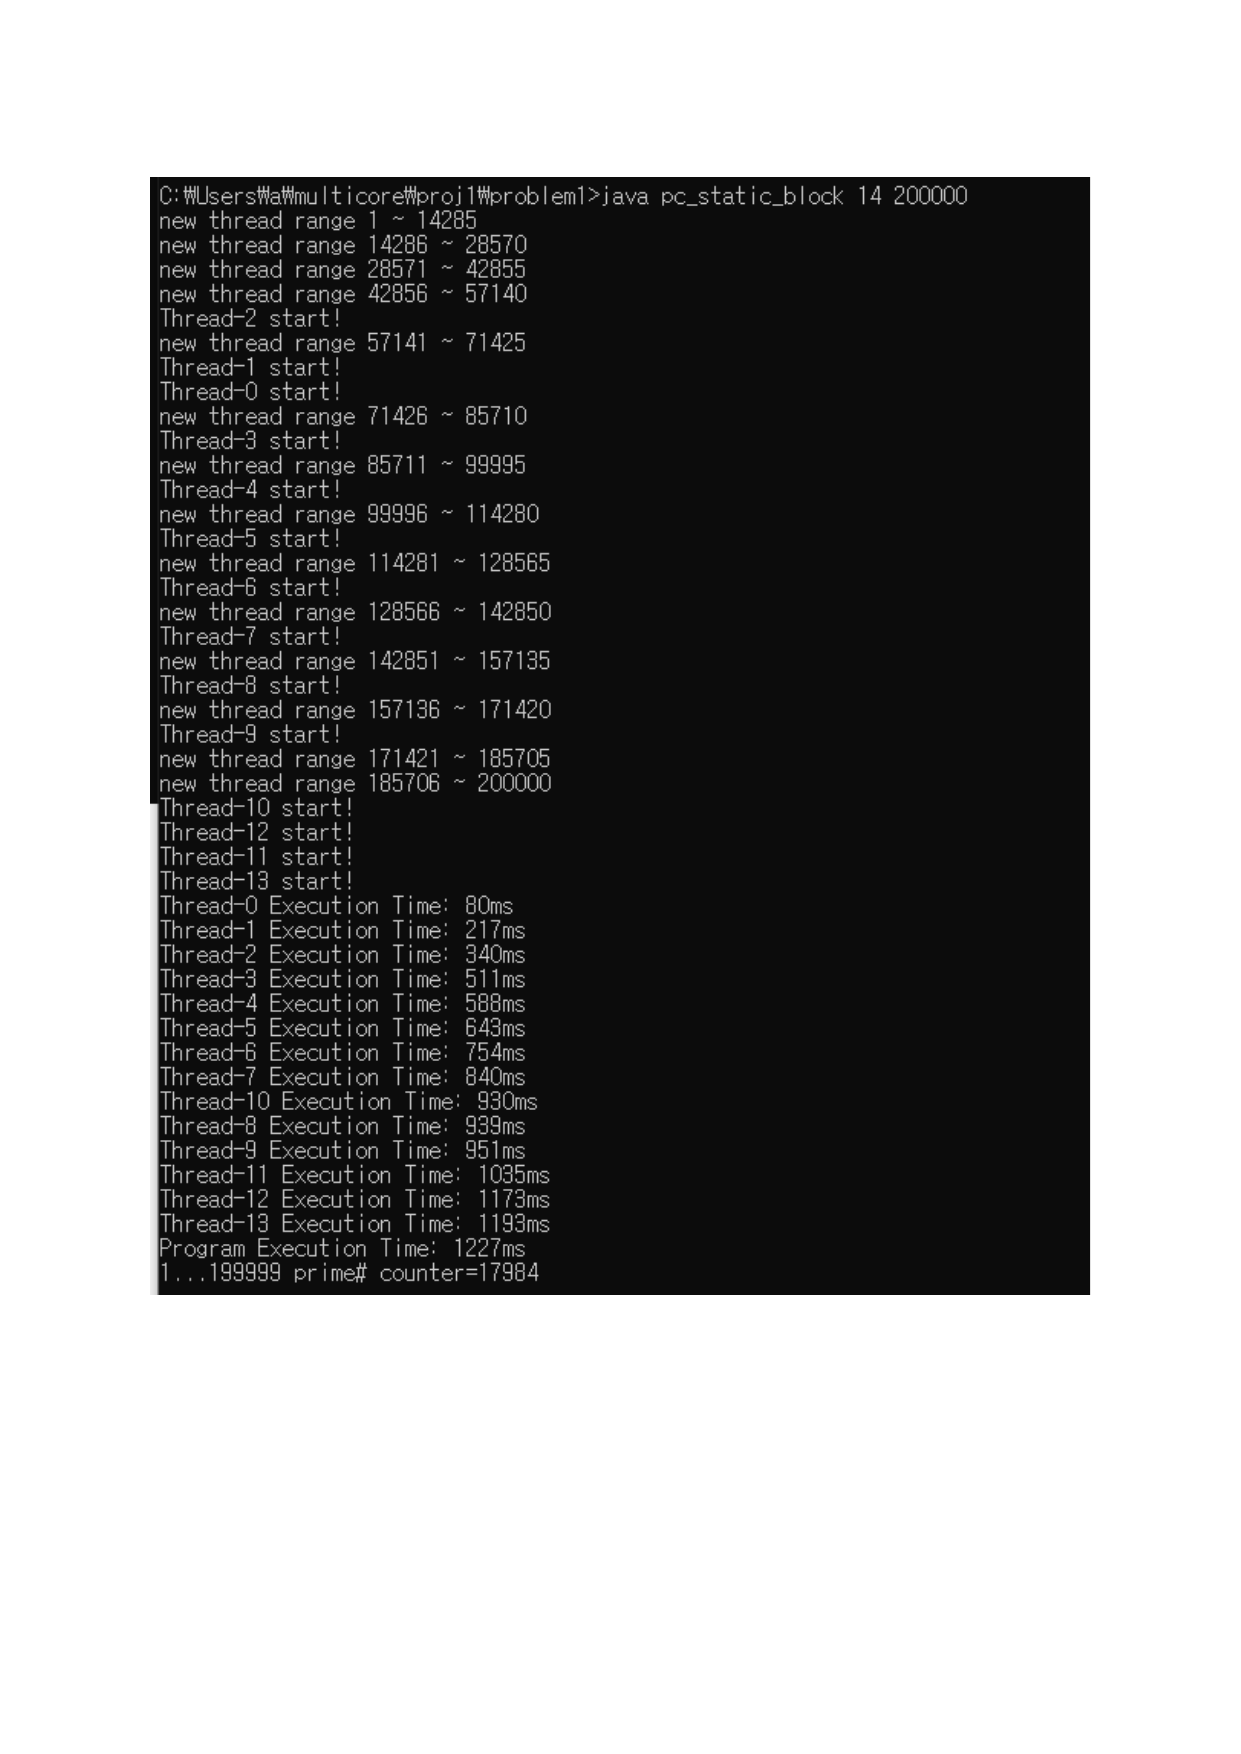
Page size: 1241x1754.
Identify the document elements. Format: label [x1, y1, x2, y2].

picture [150, 177, 1091, 1295]
